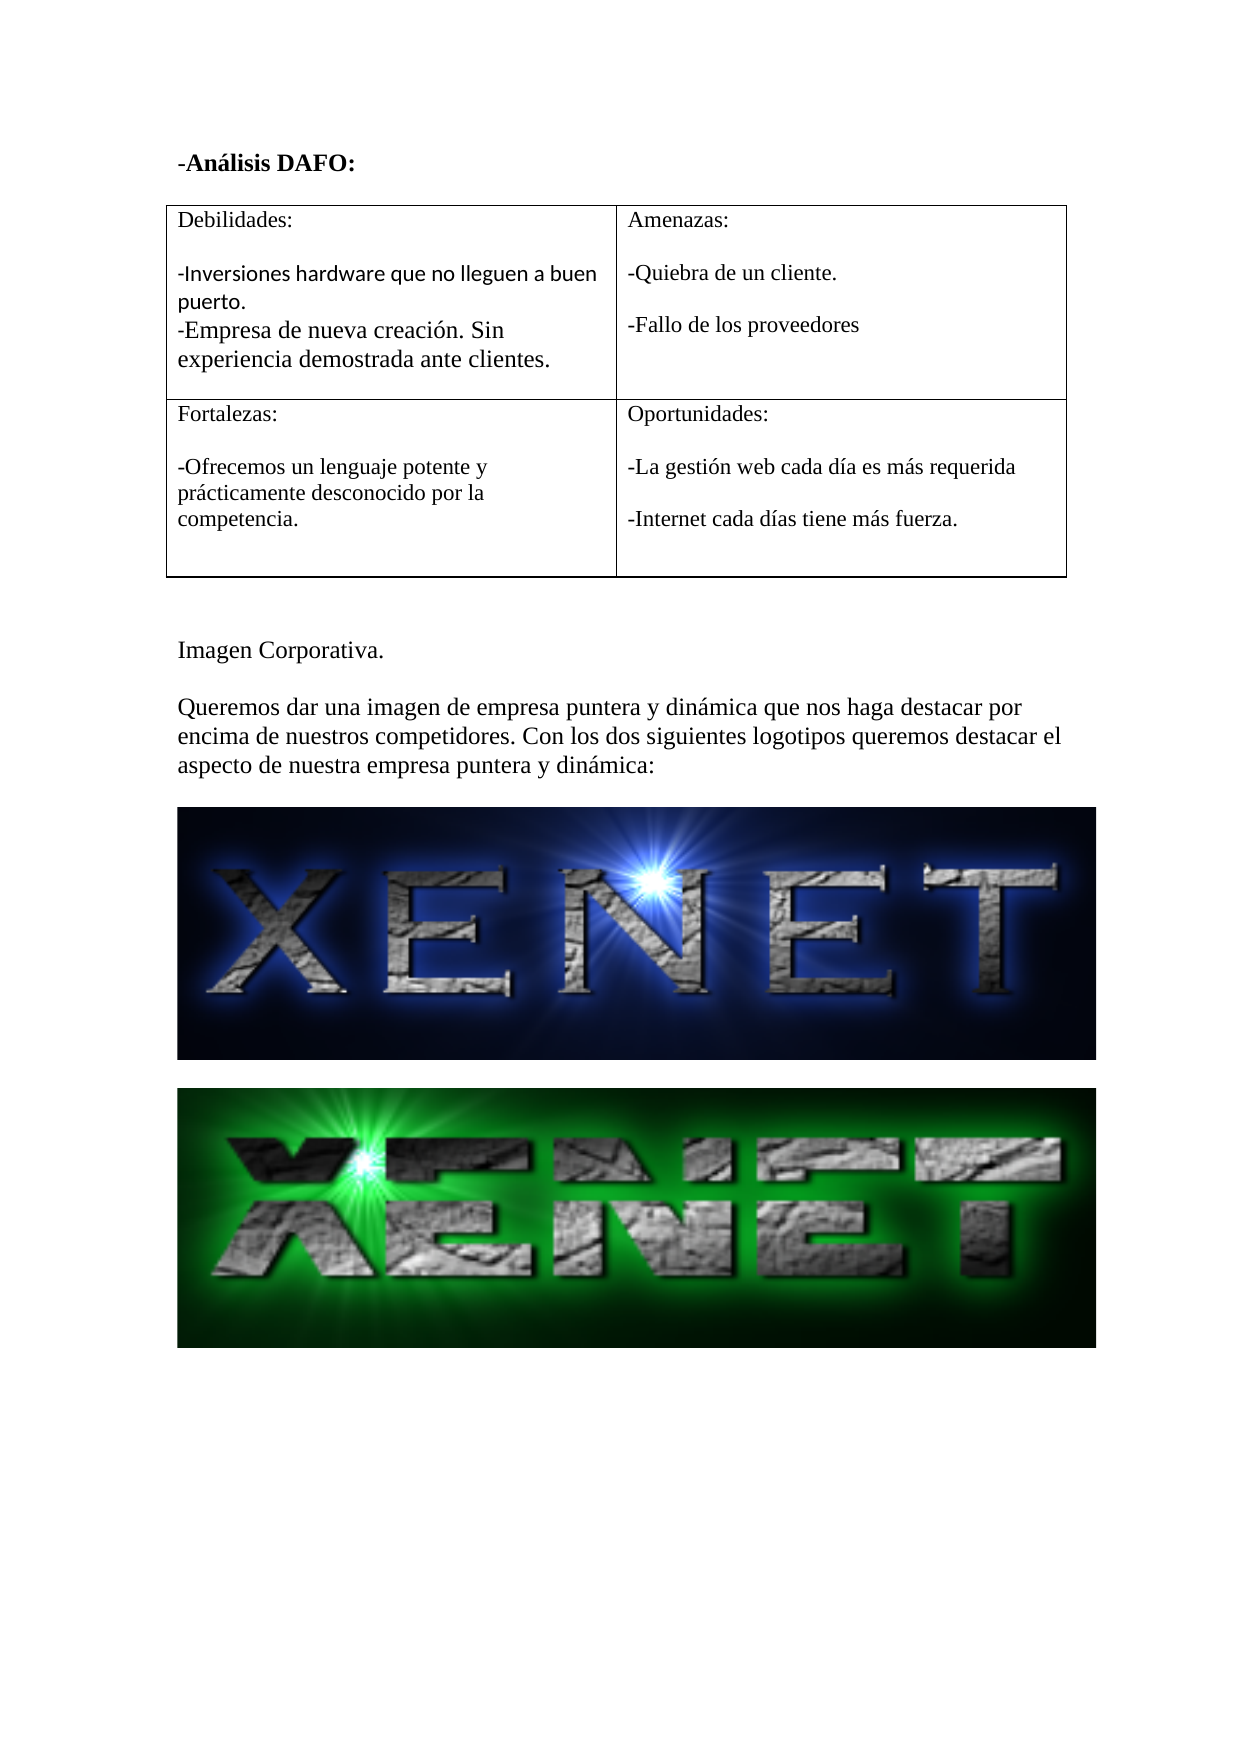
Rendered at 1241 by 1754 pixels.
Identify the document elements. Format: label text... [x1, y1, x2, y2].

text Queremos dar una imagen de empresa puntera y dinámica que nos haga destacar por encima de nuestros competidores. Con los dos siguientes logotipos queremos destacar el aspecto de nuestra empresa puntera y dinámica: [177, 692, 1063, 779]
picture [177, 1088, 1097, 1348]
table_cell Fortalezas: -Ofrecemos un lenguaje potente y prácticamente desconocido por la competencia. [167, 400, 616, 576]
picture [177, 807, 1097, 1060]
table_header Debilidades: -Inversiones hardware que no lleguen a buen puerto. -Empresa de nueva creación. Sin experiencia demostrada ante clientes. [167, 206, 616, 399]
table_header Amenazas: -Quiebra de un cliente. -Fallo de los proveedores [617, 206, 1066, 399]
text -Análisis DAFO: [177, 148, 1063, 176]
table_cell Oportunidades: -La gestión web cada día es más requerida -Internet cada días tiene más fuerza. [617, 400, 1066, 576]
text Imagen Corporativa. [177, 635, 1063, 664]
